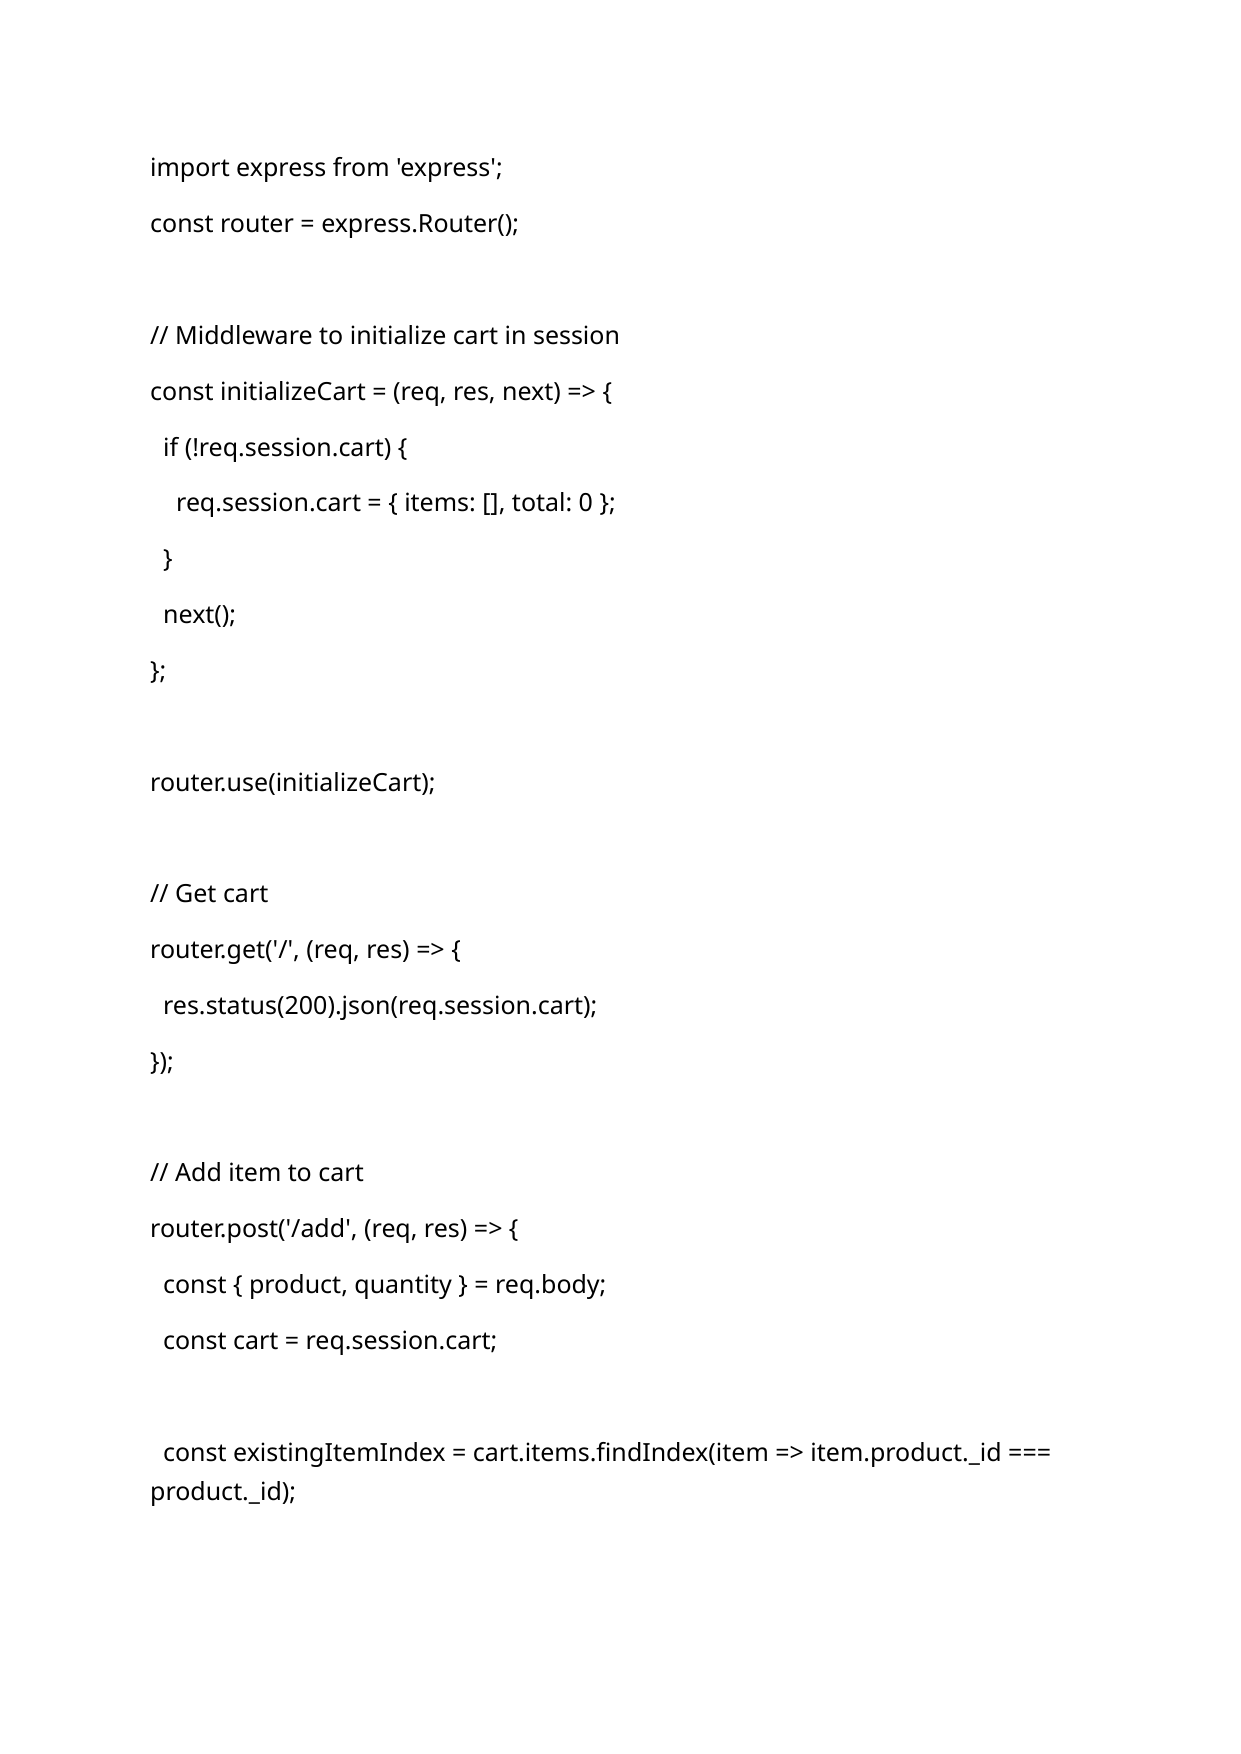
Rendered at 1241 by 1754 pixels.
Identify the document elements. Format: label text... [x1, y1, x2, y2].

text // Get cart [150, 876, 1090, 910]
text const existingItemIndex = cart.items.findIndex(item => item.product._id === product._id); [150, 1434, 1090, 1507]
text }; [150, 652, 1090, 687]
text }); [150, 1043, 1090, 1077]
text req.session.cart = { items: [], total: 0 }; [150, 485, 1090, 519]
text import express from 'express'; [150, 150, 1090, 184]
text next(); [150, 597, 1090, 631]
text } [150, 541, 1090, 575]
text const initializeCart = (req, res, next) => { [150, 373, 1090, 407]
text router.use(initializeCart); [150, 764, 1090, 798]
text router.post('/add', (req, res) => { [150, 1211, 1090, 1245]
text router.get('/', (req, res) => { [150, 932, 1090, 966]
text // Add item to cart [150, 1155, 1090, 1189]
text const { product, quantity } = req.body; [150, 1267, 1090, 1301]
text const router = express.Router(); [150, 206, 1090, 240]
text if (!req.session.cart) { [150, 429, 1090, 463]
text // Middleware to initialize cart in session [150, 317, 1090, 352]
text res.status(200).json(req.session.cart); [150, 987, 1090, 1022]
text const cart = req.session.cart; [150, 1322, 1090, 1357]
